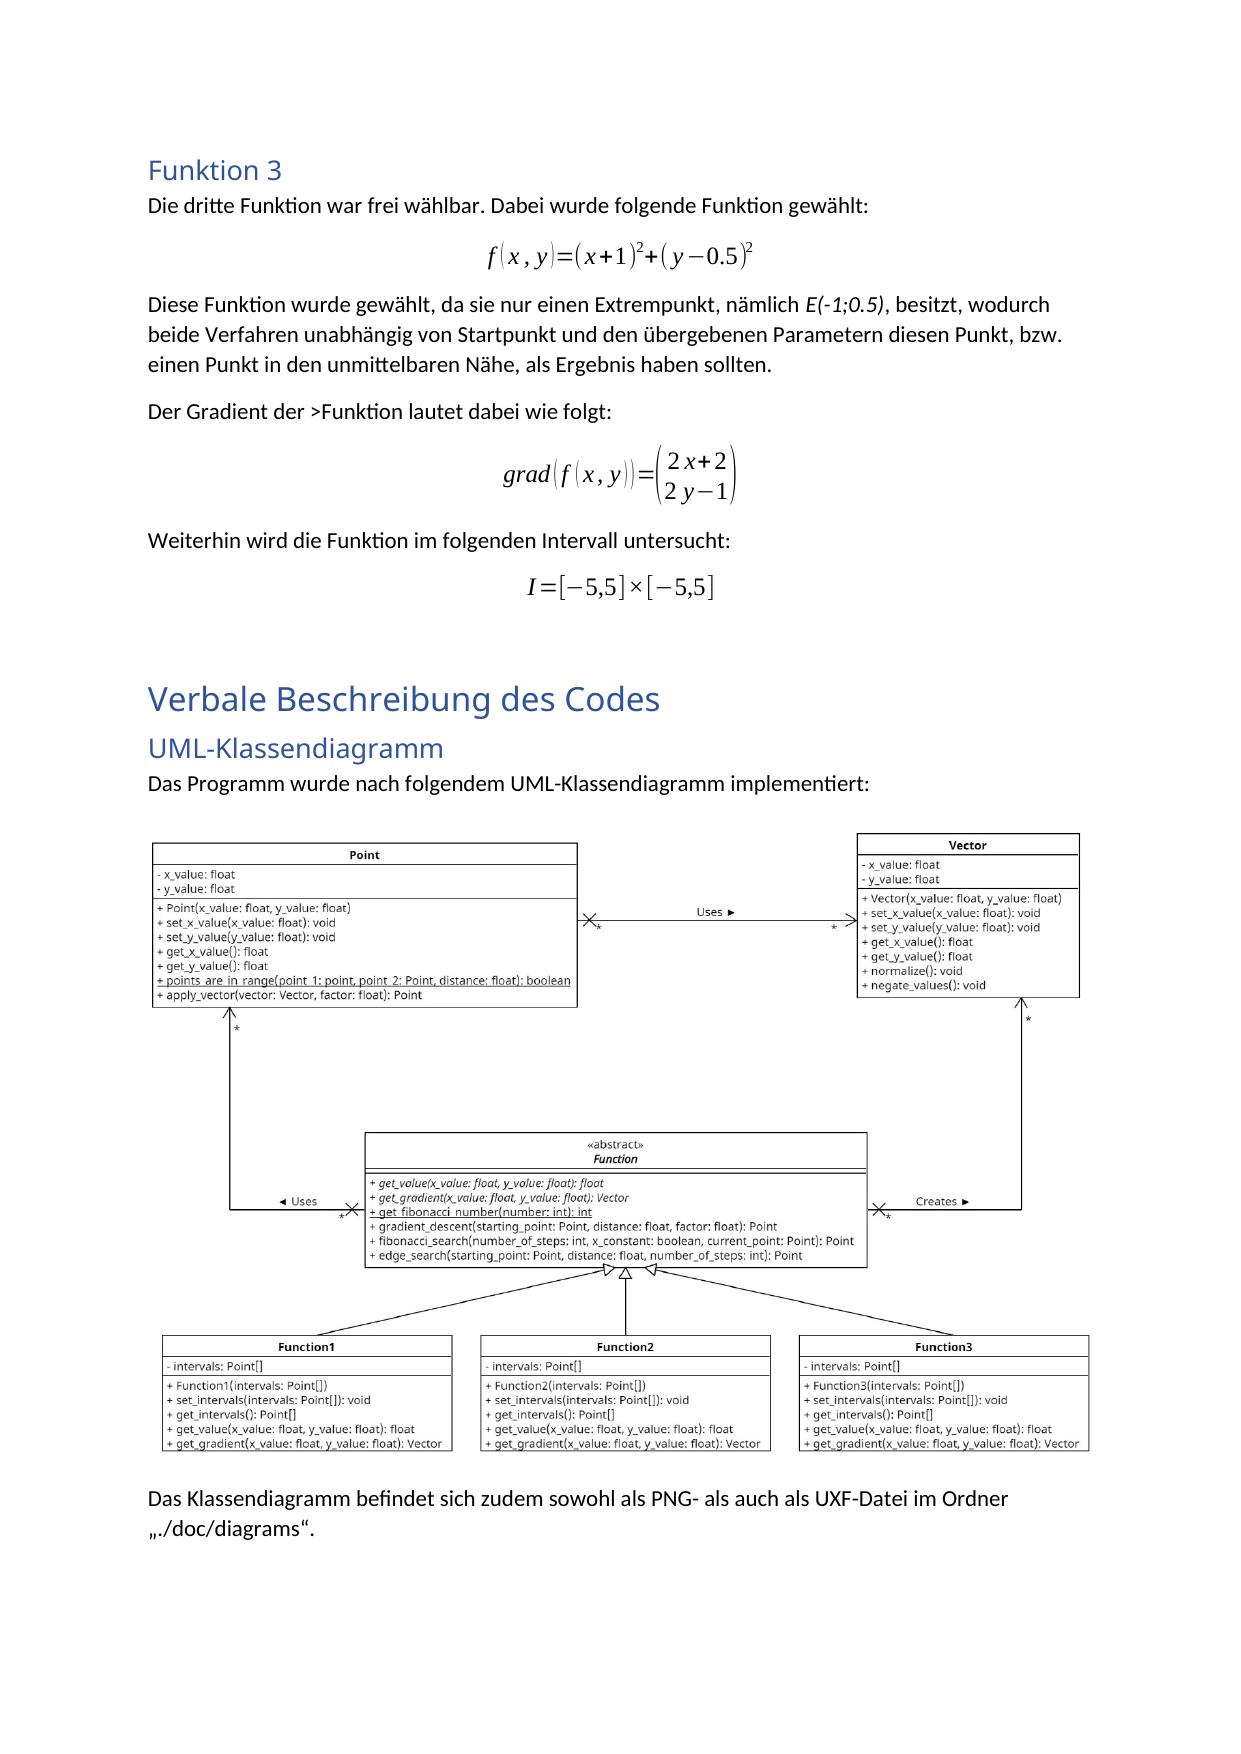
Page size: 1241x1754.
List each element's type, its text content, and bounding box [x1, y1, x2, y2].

text Das Klassendiagramm befindet sich zudem sowohl als PNG- als auch als UXF-Datei im Ordner „./doc/diagrams“. [148, 1484, 1093, 1542]
subtitle Funktion 3 [148, 152, 1093, 189]
text Diese Funktion wurde gewählt, da sie nur einen Extrempunkt, nämlich E(-1;0.5), besitzt, wodurch beide Verfahren unabhängig von Startpunkt und den übergebenen Parametern diesen Punkt, bzw. einen Punkt in den unmittelbaren Nähe, als Ergebnis haben sollten. [148, 290, 1093, 379]
text Der Gradient der >Funktion lautet dabei wie folgt: [148, 397, 1093, 426]
text Weiterhin wird die Funktion im folgenden Intervall untersucht: [148, 527, 1093, 555]
subtitle UML-Klassendiagramm [148, 729, 1093, 766]
text Das Programm wurde nach folgendem UML-Klassendiagramm implementiert: [148, 769, 1093, 797]
subtitle Verbale Beschreibung des Codes [148, 676, 1093, 721]
picture [147, 828, 1093, 1455]
text Die dritte Funktion war frei wählbar. Dabei wurde folgende Funktion gewählt: [148, 192, 1093, 219]
